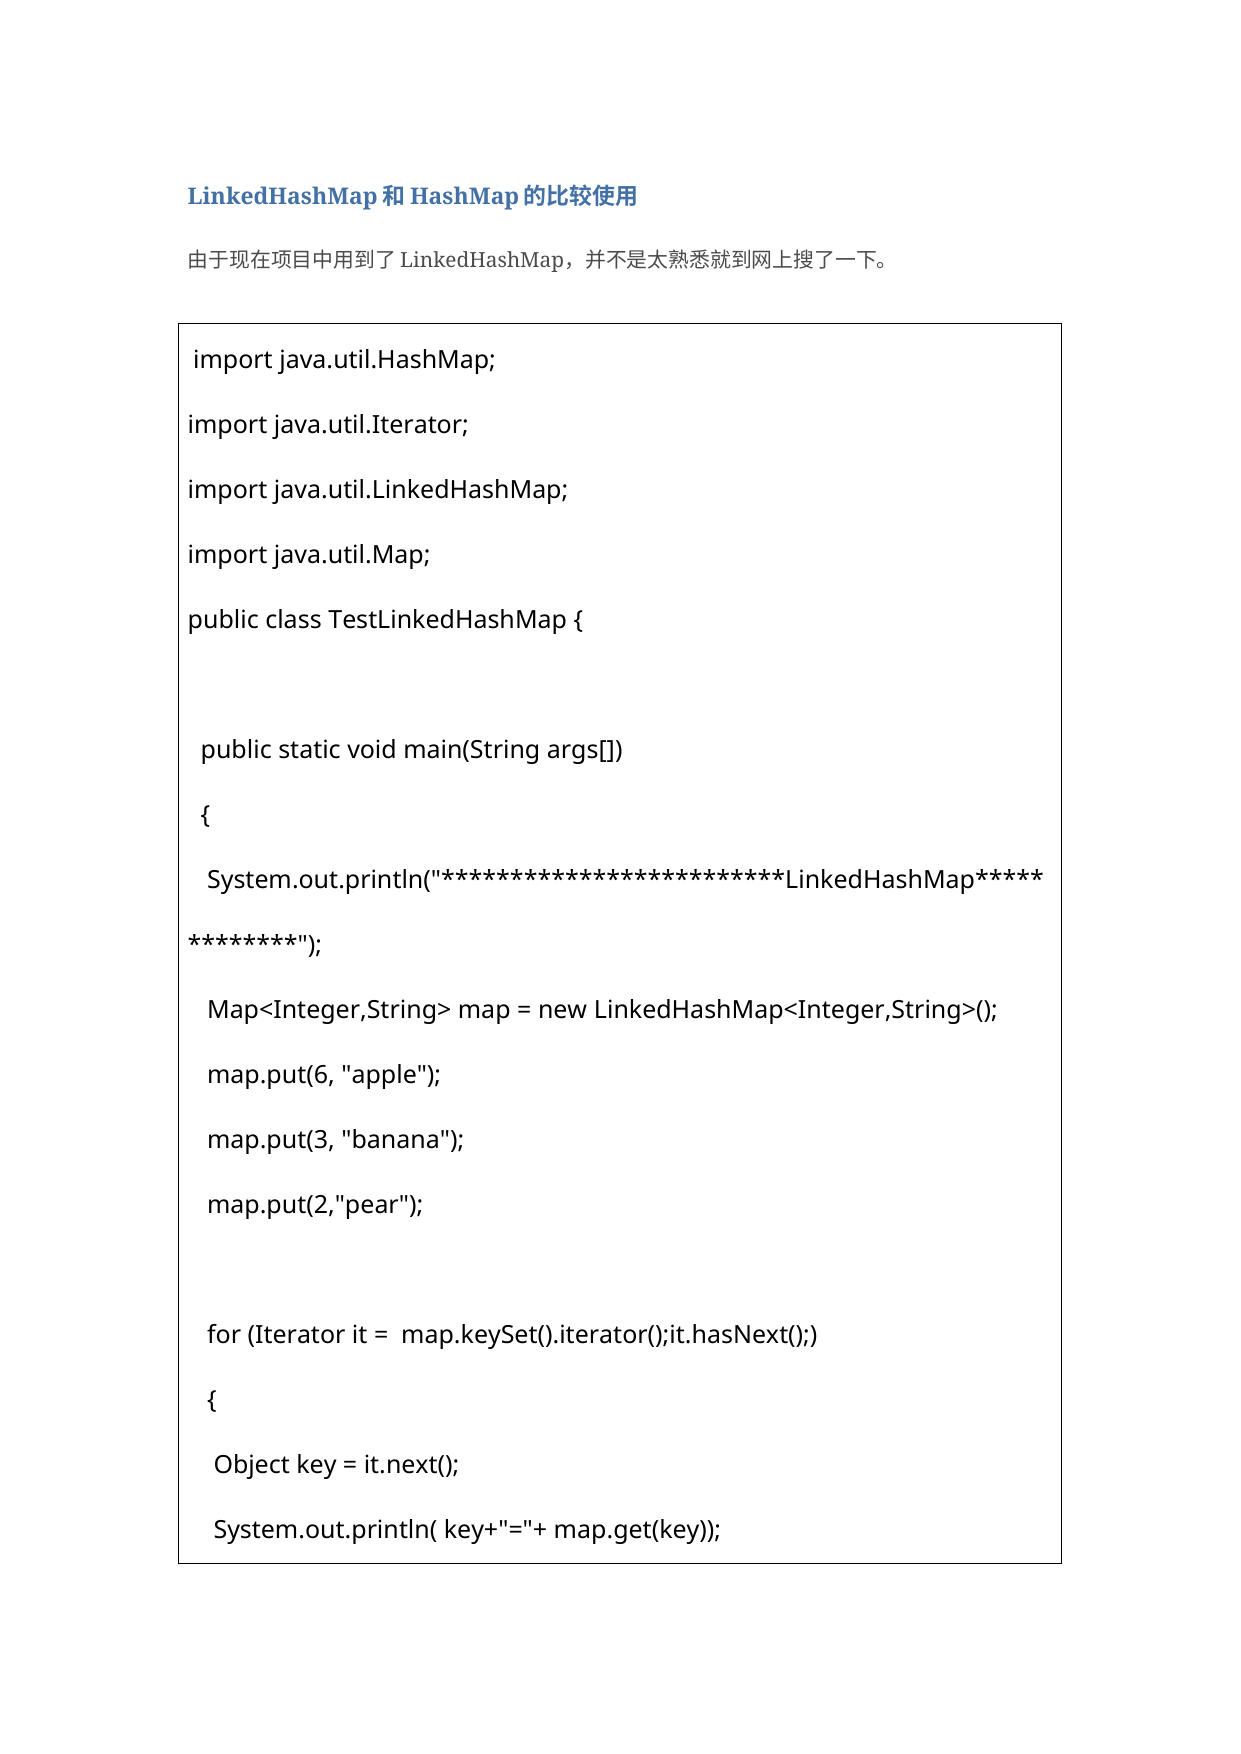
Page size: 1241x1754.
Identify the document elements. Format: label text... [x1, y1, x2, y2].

text public class TestLinkedHashMap { [187, 586, 1053, 651]
text import java.util.LinkedHashMap; [187, 456, 1053, 521]
text LinkedHashMap和HashMap的比较使用 [187, 162, 1053, 227]
text System.out.println( key+"="+ map.get(key)); [179, 1493, 1061, 1563]
text import java.util.Iterator; [187, 391, 1053, 456]
text map.put(2,"pear"); [187, 1171, 1053, 1236]
text import java.util.Map; [187, 521, 1053, 586]
text 由于现在项目中用到了LinkedHashMap，并不是太熟悉就到网上搜了一下。 [187, 243, 1053, 275]
text { [187, 781, 1053, 846]
text public static void main(String args[]) [187, 716, 1053, 781]
text import java.util.HashMap; [179, 324, 1061, 391]
text { [187, 1366, 1053, 1431]
text Object key = it.next(); [187, 1431, 1053, 1493]
text map.put(6, "apple"); [187, 1041, 1053, 1106]
text map.put(3, "banana"); [187, 1106, 1053, 1171]
text for (Iterator it = map.keySet().iterator();it.hasNext();) [187, 1301, 1053, 1366]
text System.out.println("*************************LinkedHashMap*************"); [187, 846, 1053, 976]
text Map<Integer,String> map = new LinkedHashMap<Integer,String>(); [187, 976, 1053, 1041]
